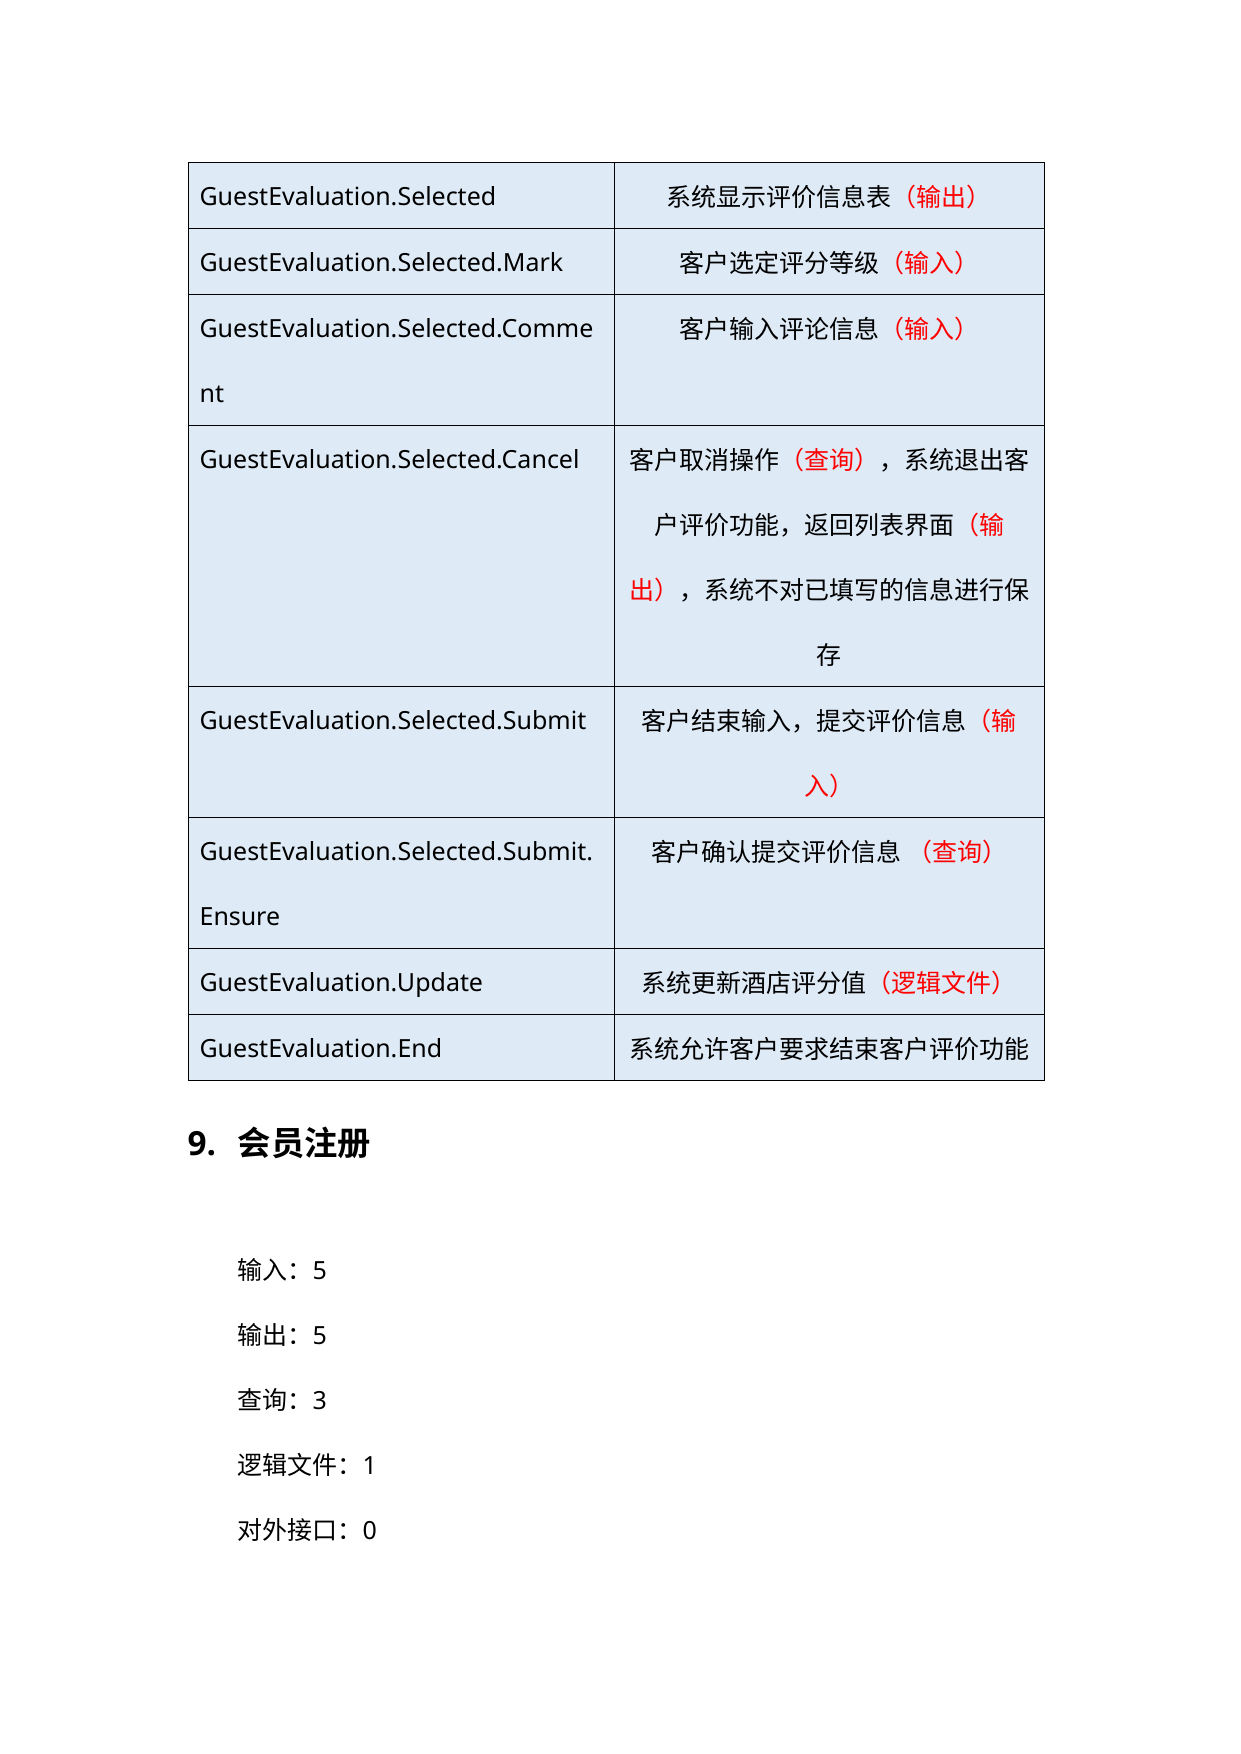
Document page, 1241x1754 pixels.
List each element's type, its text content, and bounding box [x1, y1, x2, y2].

table_cell 客户确认提交评价信息 （查询） [615, 818, 1044, 948]
table_cell 客户结束输入，提交评价信息（输入） [615, 687, 1044, 817]
table_cell GuestEvaluation.Selected [189, 163, 614, 228]
text 对外接口：0 [237, 1496, 1053, 1561]
table_cell 客户选定评分等级（输入） [615, 229, 1044, 294]
text 输入：5 [237, 1236, 1053, 1301]
table_cell GuestEvaluation.Selected.Cancel [189, 426, 614, 686]
table_cell GuestEvaluation.Selected.Submit [189, 687, 614, 817]
table_cell 系统更新酒店评分值（逻辑文件） [615, 949, 1044, 1014]
table_cell 系统显示评价信息表（输出） [615, 163, 1044, 228]
table_cell GuestEvaluation.End [189, 1015, 614, 1080]
subtitle 会员注册 [187, 1108, 1053, 1173]
table_cell GuestEvaluation.Update [189, 949, 614, 1014]
table_cell GuestEvaluation.Selected.Mark [189, 229, 614, 294]
table_cell GuestEvaluation.Selected.Submit.Ensure [189, 818, 614, 948]
text 输出：5 [237, 1301, 1053, 1366]
table_cell 系统允许客户要求结束客户评价功能 [615, 1015, 1044, 1080]
text 查询：3 [237, 1366, 1053, 1431]
table_cell 客户取消操作（查询），系统退出客户评价功能，返回列表界面（输出），系统不对已填写的信息进行保存 [615, 426, 1044, 686]
text 逻辑文件：1 [237, 1431, 1053, 1496]
table_cell 客户输入评论信息（输入） [615, 295, 1044, 425]
table_cell GuestEvaluation.Selected.Comment [189, 295, 614, 425]
